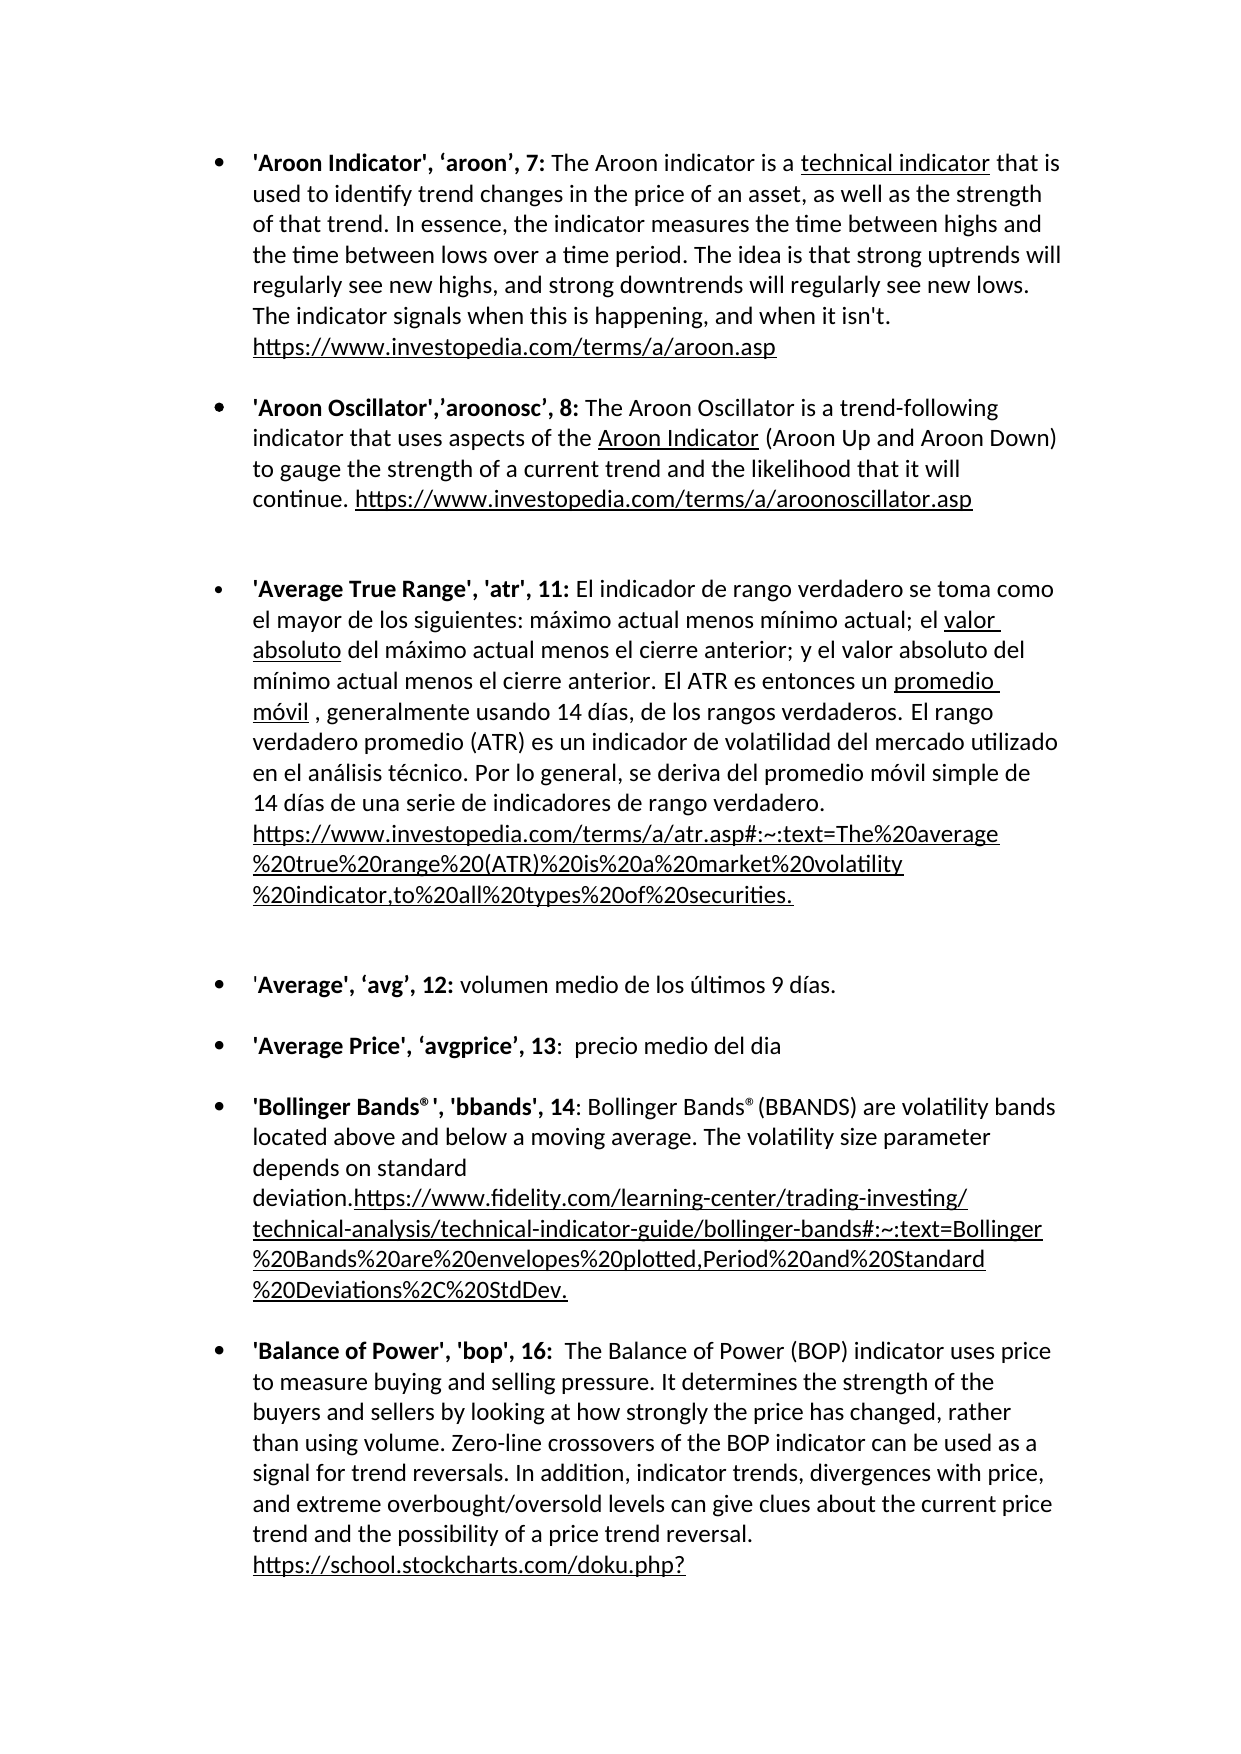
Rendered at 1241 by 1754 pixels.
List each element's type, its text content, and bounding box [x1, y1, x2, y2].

list 'Average True Range', 'atr', 11: El indicador de rango verdadero se toma como el mayor de los siguientes: máximo actual menos mínimo actual; el valor absoluto del máximo actual menos el cierre anterior; y el valor absoluto del mínimo actual menos el cierre anterior. El ATR es entonces un promedio móvil , generalmente usando 14 días, de los rangos verdaderos. El rango verdadero promedio (ATR) es un indicador de volatilidad del mercado utilizado en el análisis técnico. Por lo general, se deriva del promedio móvil simple de 14 días de una serie de indicadores de rango verdadero. https://www.investopedia.com/terms/a/atr.asp#:~:text=The%20average%20true%20range%20(ATR)%20is%20a%20market%20volatility%20indicator,to%20all%20types%20of%20securities. [215, 573, 1063, 909]
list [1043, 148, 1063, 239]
list 'Aroon Oscillator',’aroonosc’, 8: The Aroon Oscillator is a trend-following indicator that uses aspects of the Aroon Indicator (Aroon Up and Aroon Down) to gauge the strength of a current trend and the likelihood that it will continue. https://www.investopedia.com/terms/a/aroonoscillator.asp [215, 392, 585, 514]
list 'Bollinger Bands®', 'bbands', 14: Bollinger Bands®(BBANDS) are volatility bands located above and below a moving average. The volatility size parameter depends on standard deviation.https://www.fidelity.com/learning-center/trading-investing/technical-analysis/technical-indicator-guide/bollinger-bands#:~:text=Bollinger%20Bands%20are%20envelopes%20plotted,Period%20and%20Standard%20Deviations%2C%20StdDev. [215, 1091, 1063, 1305]
list 'Aroon Indicator', ‘aroon’, 7: The Aroon indicator is a technical indicator that is used to identify trend changes in the price of an asset, as well as the strength of that trend. In essence, the indicator measures the time between highs and the time between lows over a time period. The idea is that strong uptrends will regularly see new highs, and strong downtrends will regularly see new lows. The indicator signals when this is happening, and when it isn't. https://www.investopedia.com/terms/a/aroon.asp [215, 148, 551, 361]
list 'Average', ‘avg’, 12: volumen medio de los últimos 9 días. [215, 969, 1063, 999]
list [215, 1335, 1063, 1579]
list 'Average Price', ‘avgprice’, 13: precio medio del dia [215, 1030, 1063, 1061]
